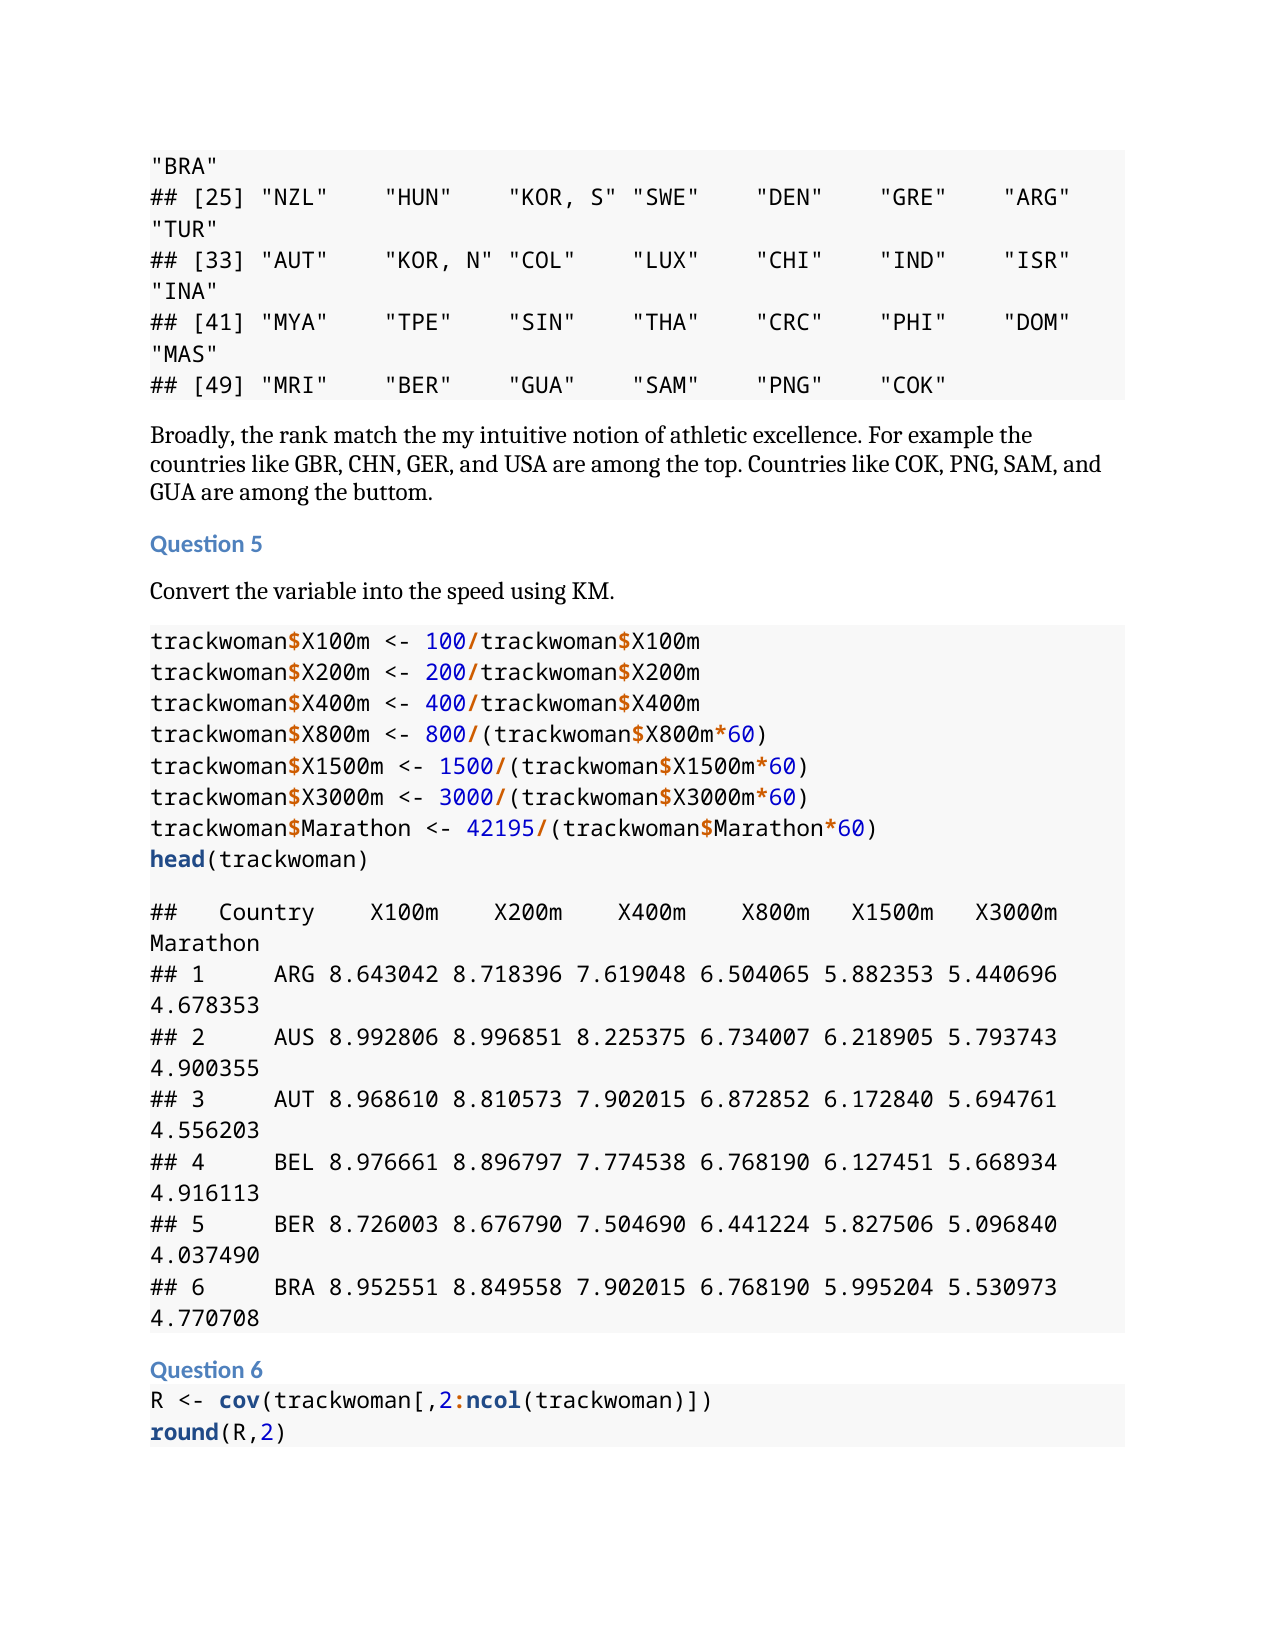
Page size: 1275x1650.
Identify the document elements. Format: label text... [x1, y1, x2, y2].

text ## Country X100m X200m X400m X800m X1500m X3000m Marathon ## 1 ARG 8.643042 8.718396 7.619048 6.504065 5.882353 5.440696 4.678353 ## 2 AUS 8.992806 8.996851 8.225375 6.734007 6.218905 5.793743 4.900355 ## 3 AUT 8.968610 8.810573 7.902015 6.872852 6.172840 5.694761 4.556203 ## 4 BEL 8.976661 8.896797 7.774538 6.768190 6.127451 5.668934 4.916113 ## 5 BER 8.726003 8.676790 7.504690 6.441224 5.827506 5.096840 4.037490 ## 6 BRA 8.952551 8.849558 7.902015 6.768190 5.995204 5.530973 4.770708 [150, 896, 1125, 1333]
text trackwoman$X100m <- 100/trackwoman$X100m trackwoman$X200m <- 200/trackwoman$X200m trackwoman$X400m <- 400/trackwoman$X400m trackwoman$X800m <- 800/(trackwoman$X800m*60) trackwoman$X1500m <- 1500/(trackwoman$X1500m*60) trackwoman$X3000m <- 3000/(trackwoman$X3000m*60) trackwoman$Marathon <- 42195/(trackwoman$Marathon*60) head(trackwoman) [150, 625, 1125, 875]
text Convert the variable into the speed using KM. [150, 577, 1125, 606]
text Broadly, the rank match the my intuitive notion of athletic excellence. For example the countries like GBR, CHN, GER, and USA are among the top. Countries like COK, PNG, SAM, and GUA are among the buttom. [150, 421, 1125, 507]
subtitle Question 5 [150, 528, 1125, 558]
text R <- cov(trackwoman[,2:ncol(trackwoman)]) round(R,2) [287, 1384, 1125, 1447]
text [150, 150, 1125, 400]
subtitle Question 6 [150, 1354, 1125, 1384]
